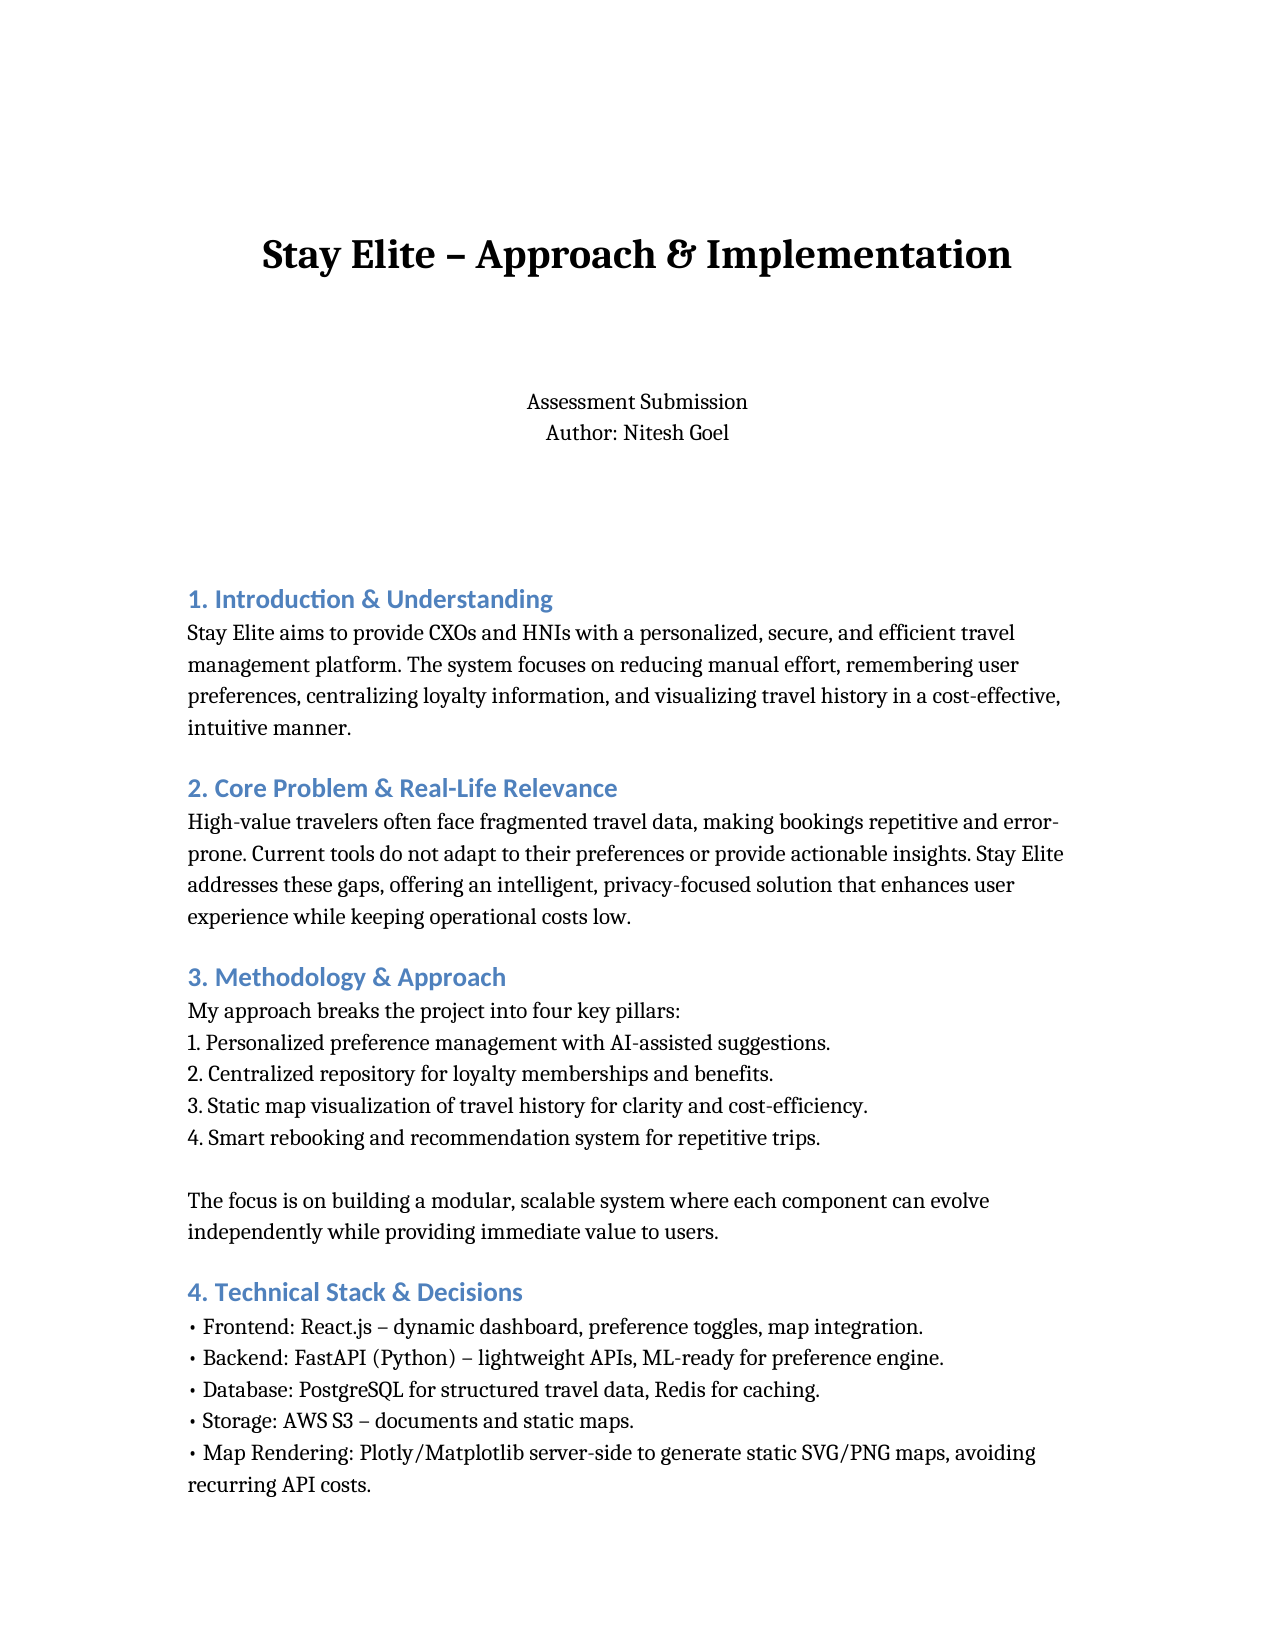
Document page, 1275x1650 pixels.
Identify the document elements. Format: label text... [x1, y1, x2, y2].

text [187, 1313, 1087, 1498]
subtitle 3. Methodology & Approach [187, 960, 1087, 993]
text High-value travelers often face fragmented travel data, making bookings repetitive and error-prone. Current tools do not adapt to their preferences or provide actionable insights. Stay Elite addresses these gaps, offering an intelligent, privacy-focused solution that enhances user experience while keeping operational costs low. [187, 809, 1087, 930]
subtitle 1. Introduction & Understanding [187, 582, 1087, 615]
subtitle 2. Core Problem & Real-Life Relevance [187, 771, 1087, 804]
text Stay Elite aims to provide CXOs and HNIs with a personalized, secure, and efficient travel management platform. The system focuses on reducing manual effort, remembering user preferences, centralizing loyalty information, and visualizing travel history in a cost-effective, intuitive manner. [187, 620, 1087, 741]
text Stay Elite – Approach & Implementation [187, 231, 1087, 364]
text My approach breaks the project into four key pillars: 1. Personalized preference management with AI-assisted suggestions. 2. Centralized repository for loyalty memberships and benefits. 3. Static map visualization of travel history for clarity and cost-efficiency. 4. Smart rebooking and recommendation system for repetitive trips. The focus is on building a modular, scalable system where each component can evolve independently while providing immediate value to users. [187, 998, 1087, 1245]
subtitle 4. Technical Stack & Decisions [187, 1276, 1087, 1309]
text Assessment Submission Author: Nitesh Goel [187, 389, 1087, 476]
